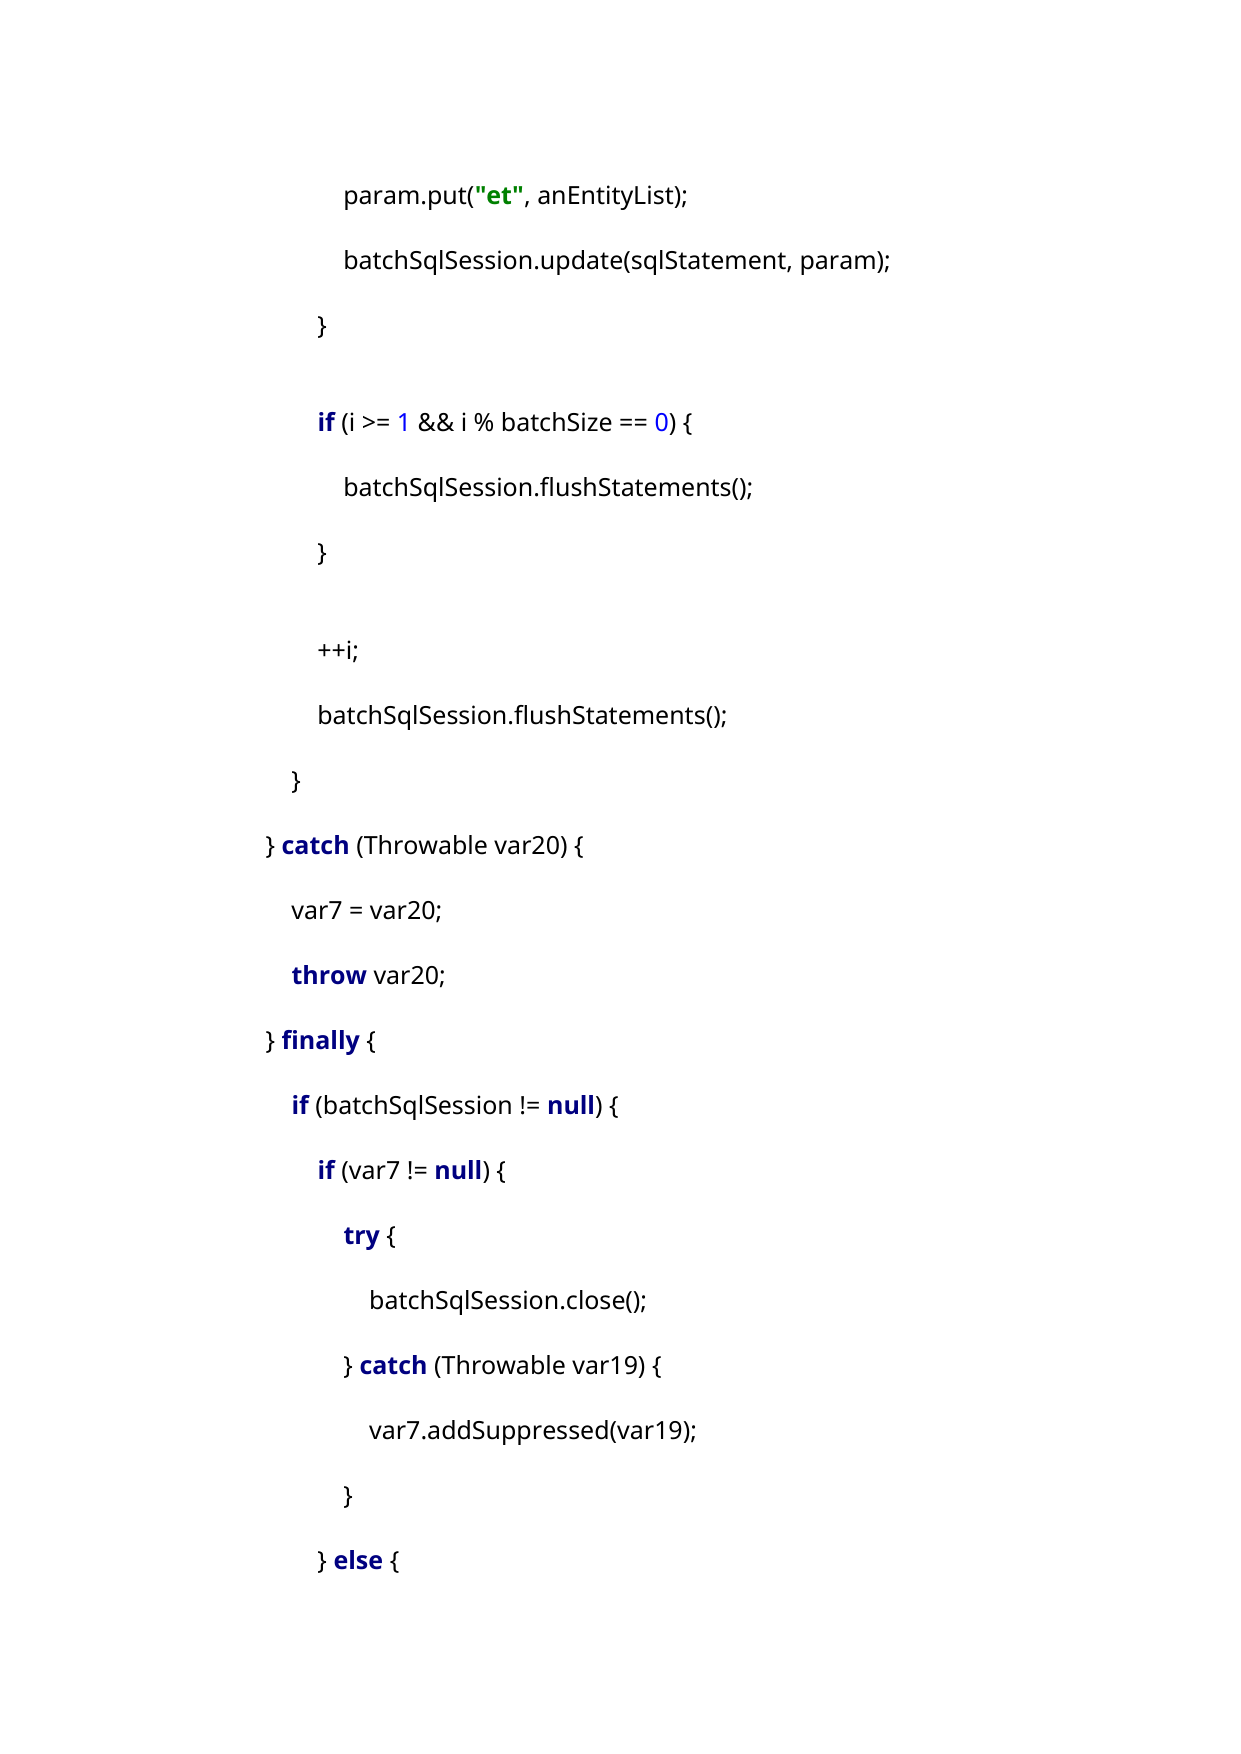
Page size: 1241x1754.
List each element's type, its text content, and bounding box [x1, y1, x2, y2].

text } [187, 292, 1053, 357]
text batchSqlSession.update(sqlStatement, param); [187, 227, 1053, 292]
text batchSqlSession.close(); [187, 1267, 1053, 1332]
text var7.addSuppressed(var19); [187, 1397, 1053, 1462]
text ++i; [187, 617, 1053, 682]
text } catch (Throwable var20) { [187, 812, 1053, 877]
text if (batchSqlSession != null) { [187, 1072, 1053, 1137]
text } catch (Throwable var19) { [187, 1332, 1053, 1397]
text if (var7 != null) { [187, 1137, 1053, 1202]
text } [187, 519, 1053, 584]
text param.put("et", anEntityList); [187, 162, 1053, 227]
text if (i >= 1 && i % batchSize == 0) { [187, 389, 1053, 454]
text var7 = var20; [187, 877, 1053, 942]
text try { [187, 1202, 1053, 1267]
text batchSqlSession.flushStatements(); [187, 454, 1053, 519]
text batchSqlSession.flushStatements(); [187, 682, 1053, 747]
text throw var20; [187, 942, 1053, 1007]
text } [187, 747, 1053, 812]
text } finally { [187, 1007, 1053, 1072]
text } [187, 1462, 1053, 1527]
text } else { [187, 1527, 1053, 1592]
